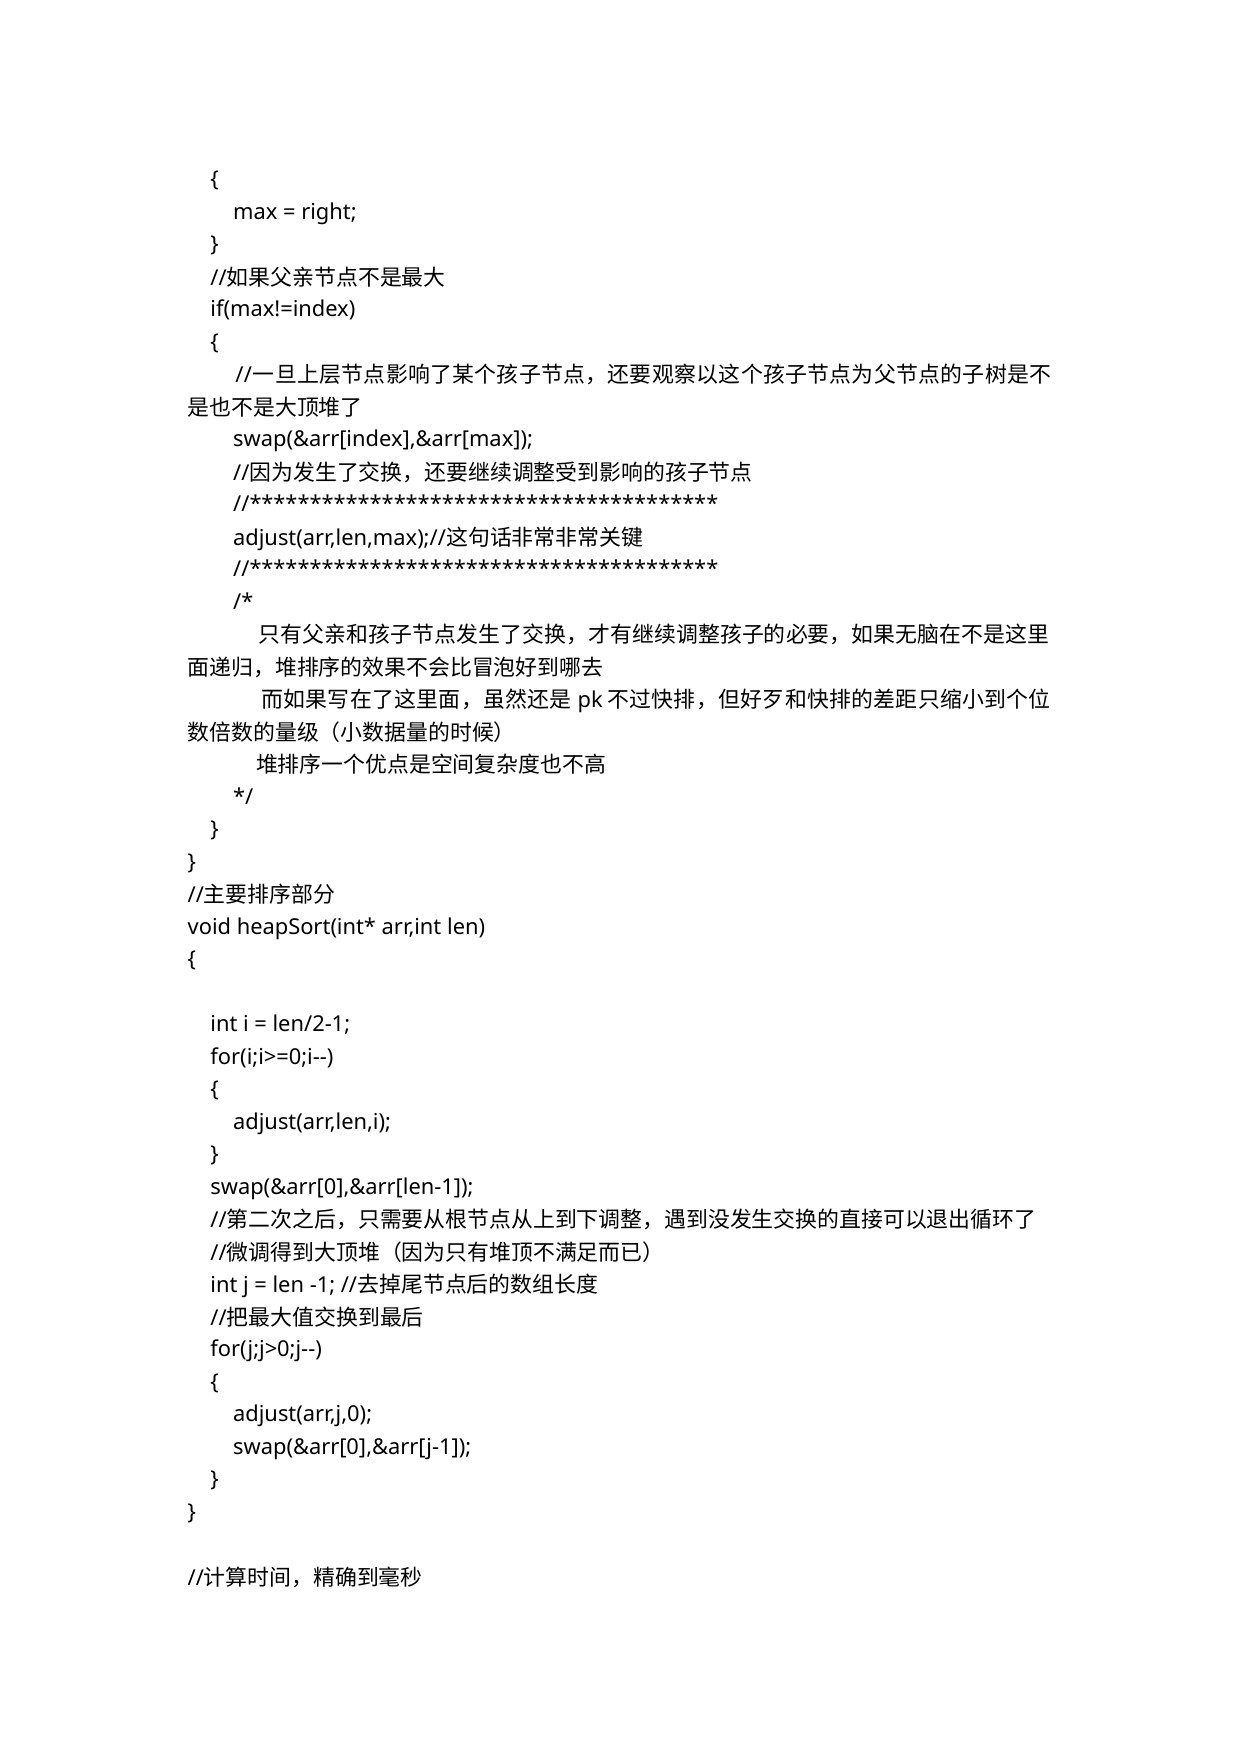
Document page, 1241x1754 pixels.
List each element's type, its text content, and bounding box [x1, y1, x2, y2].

text //微调得到大顶堆（因为只有堆顶不满足而已） [187, 1234, 1053, 1267]
text { [187, 324, 1053, 357]
text { [187, 1364, 1053, 1397]
text { [187, 162, 1053, 194]
text //*************************************** [187, 552, 1053, 584]
text /* [187, 584, 1053, 617]
text } [187, 812, 1053, 844]
text adjust(arr,len,i); [187, 1104, 1053, 1137]
text } [187, 1137, 1053, 1169]
text //计算时间，精确到毫秒 [187, 1559, 1053, 1592]
text swap(&arr[index],&arr[max]); [187, 422, 1053, 454]
text adjust(arr,len,max);//这句话非常非常关键 [187, 519, 1053, 552]
text adjust(arr,j,0); [187, 1397, 1053, 1429]
text swap(&arr[0],&arr[j-1]); [187, 1429, 1053, 1462]
text for(i;i>=0;i--) [187, 1039, 1053, 1072]
text 堆排序一个优点是空间复杂度也不高 [187, 747, 1053, 779]
text max = right; [187, 194, 1053, 227]
text if(max!=index) [187, 292, 1053, 324]
text //*************************************** [187, 487, 1053, 519]
text 只有父亲和孩子节点发生了交换，才有继续调整孩子的必要，如果无脑在不是这里面递归，堆排序的效果不会比冒泡好到哪去 [187, 617, 1053, 682]
text */ [187, 779, 1053, 812]
text { [187, 1072, 1053, 1104]
text //因为发生了交换，还要继续调整受到影响的孩子节点 [187, 454, 1053, 487]
text //把最大值交换到最后 [187, 1299, 1053, 1332]
text } [187, 227, 1053, 259]
text //一旦上层节点影响了某个孩子节点，还要观察以这个孩子节点为父节点的子树是不是也不是大顶堆了 [187, 357, 1053, 422]
text } [187, 1462, 1053, 1494]
text } [187, 1494, 1053, 1527]
text //如果父亲节点不是最大 [187, 259, 1053, 292]
text swap(&arr[0],&arr[len-1]); [187, 1169, 1053, 1202]
text 而如果写在了这里面，虽然还是pk不过快排，但好歹和快排的差距只缩小到个位数倍数的量级（小数据量的时候） [187, 682, 1053, 747]
text { [187, 942, 1053, 974]
text for(j;j>0;j--) [187, 1332, 1053, 1364]
text //第二次之后，只需要从根节点从上到下调整，遇到没发生交换的直接可以退出循环了 [187, 1202, 1053, 1234]
text //主要排序部分 [187, 877, 1053, 909]
text int j = len -1; //去掉尾节点后的数组长度 [187, 1267, 1053, 1299]
text } [187, 844, 1053, 877]
text void heapSort(int* arr,int len) [187, 909, 1053, 942]
text int i = len/2-1; [187, 1007, 1053, 1039]
